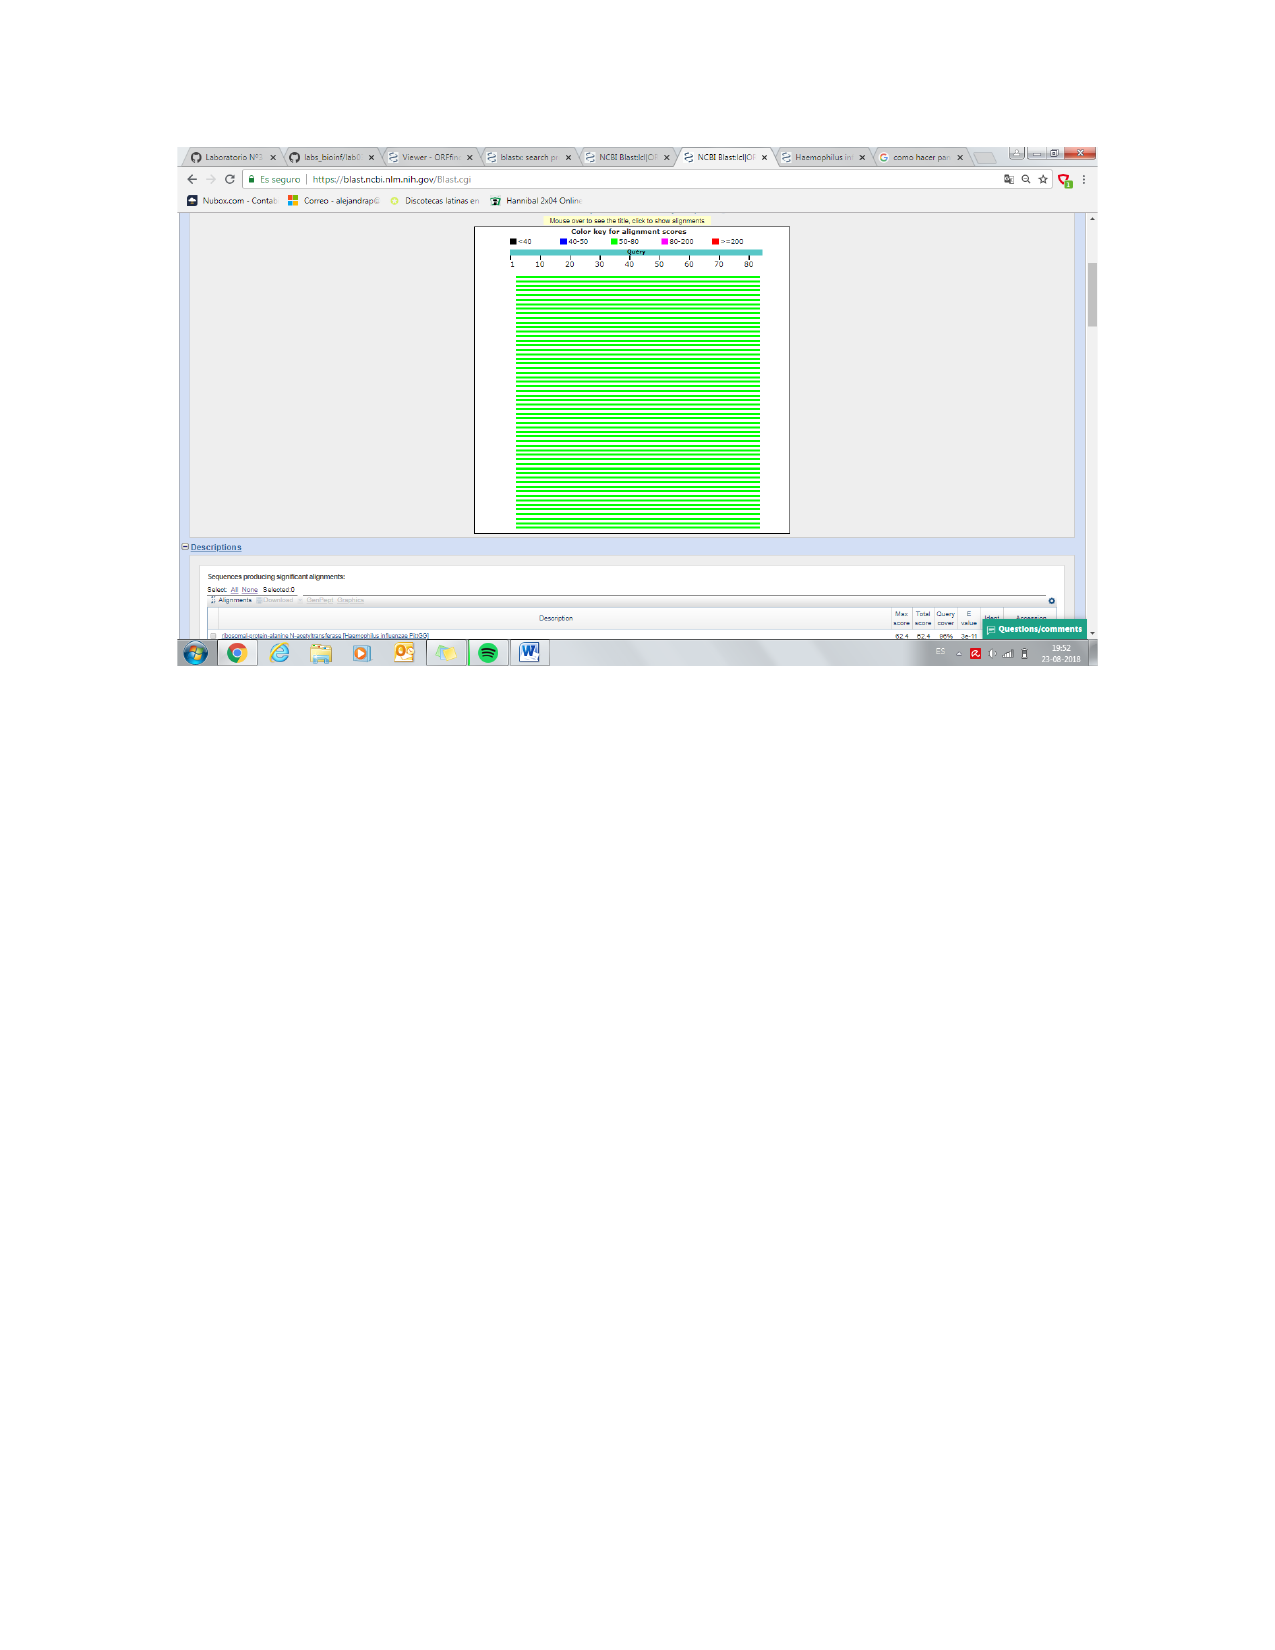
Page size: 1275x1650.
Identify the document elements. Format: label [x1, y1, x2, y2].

picture [177, 147, 1098, 666]
